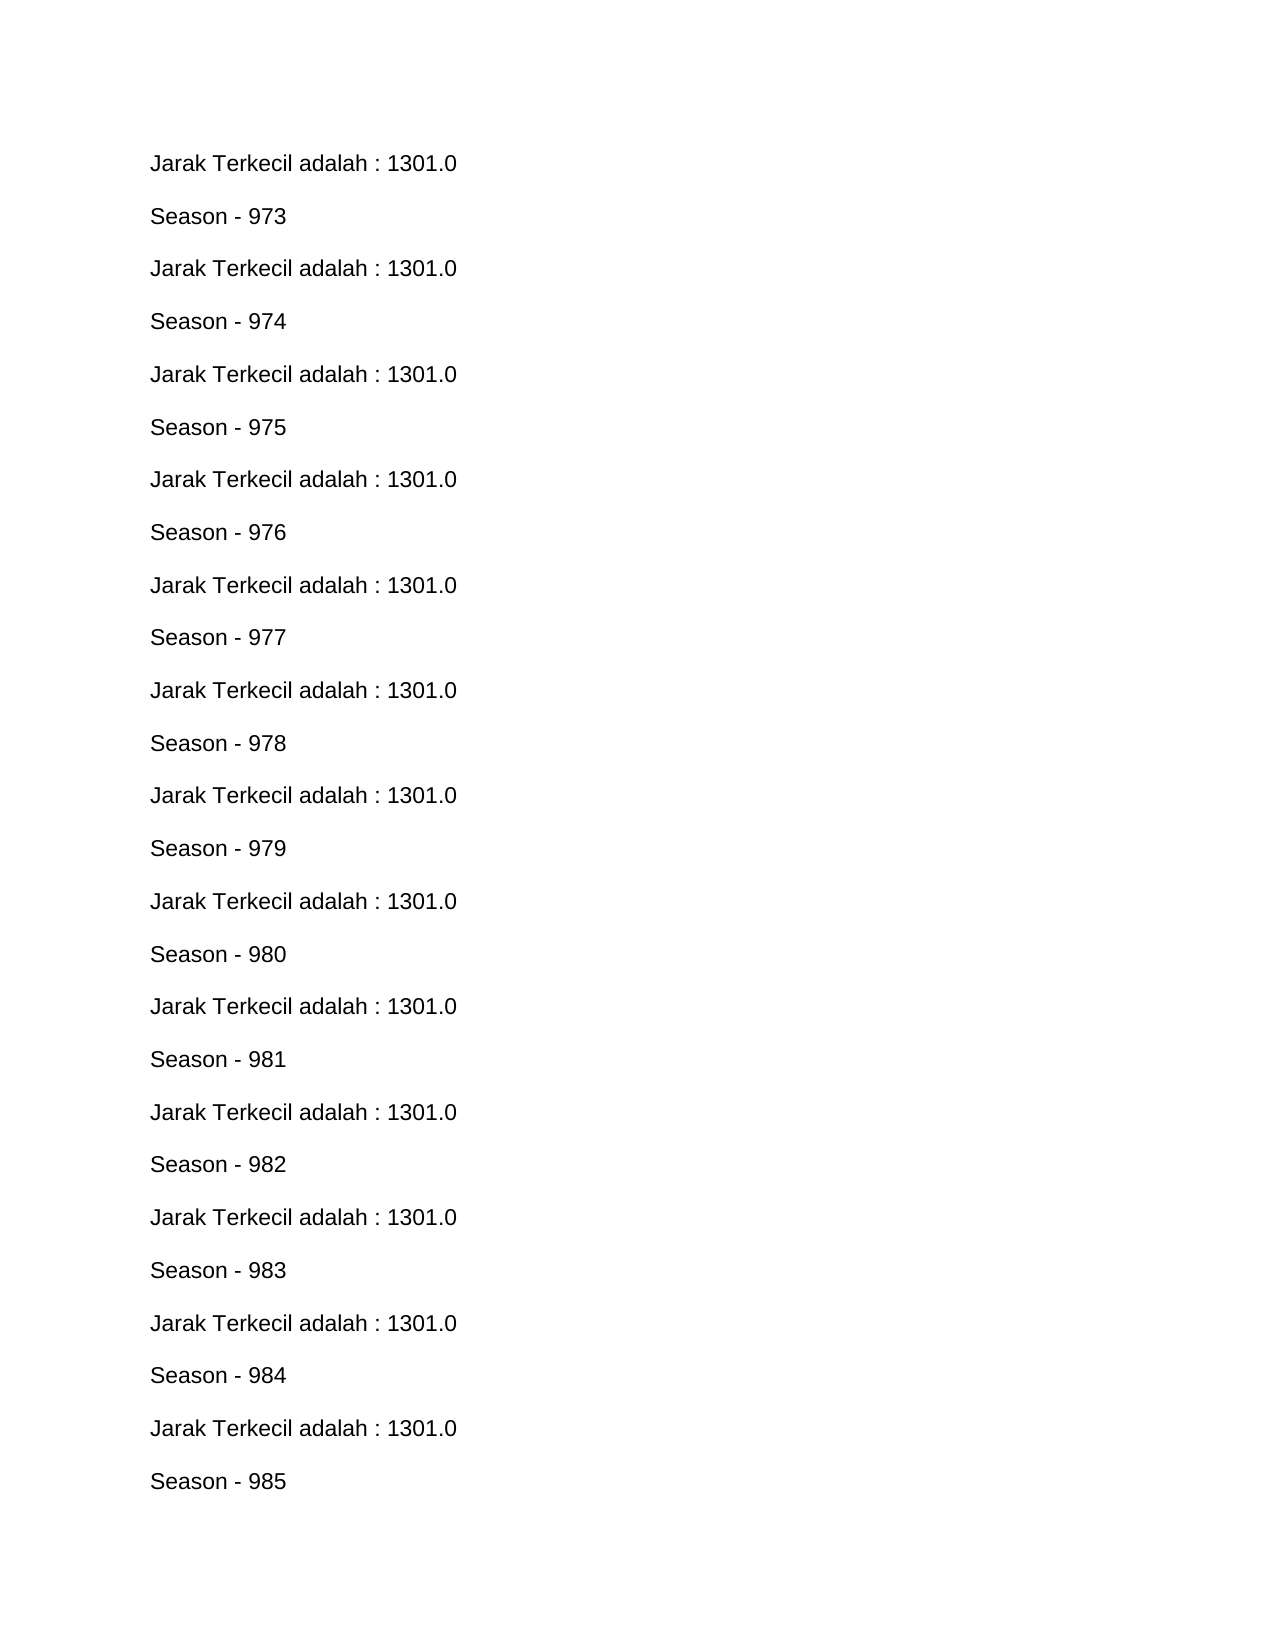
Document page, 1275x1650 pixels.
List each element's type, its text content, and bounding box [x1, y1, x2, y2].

text Jarak Terkecil adalah : 1301.0 [150, 150, 1125, 176]
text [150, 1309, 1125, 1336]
text Season - 978 [150, 730, 1125, 756]
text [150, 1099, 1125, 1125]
text Season - 977 [150, 624, 1125, 651]
text Season - 973 [150, 203, 1125, 229]
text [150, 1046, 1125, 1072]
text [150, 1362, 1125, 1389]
text Jarak Terkecil adalah : 1301.0 [150, 677, 1125, 703]
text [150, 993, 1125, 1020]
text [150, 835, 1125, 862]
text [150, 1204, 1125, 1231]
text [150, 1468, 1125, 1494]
text Season - 975 [150, 413, 1125, 440]
text Season - 976 [150, 519, 1125, 545]
text Season - 974 [150, 308, 1125, 334]
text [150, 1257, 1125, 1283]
text Jarak Terkecil adalah : 1301.0 [150, 255, 1125, 282]
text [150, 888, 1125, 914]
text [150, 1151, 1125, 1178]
text Jarak Terkecil adalah : 1301.0 [150, 361, 1125, 387]
text Jarak Terkecil adalah : 1301.0 [150, 572, 1125, 598]
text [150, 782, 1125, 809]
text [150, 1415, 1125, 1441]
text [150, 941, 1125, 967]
text Jarak Terkecil adalah : 1301.0 [150, 466, 1125, 493]
